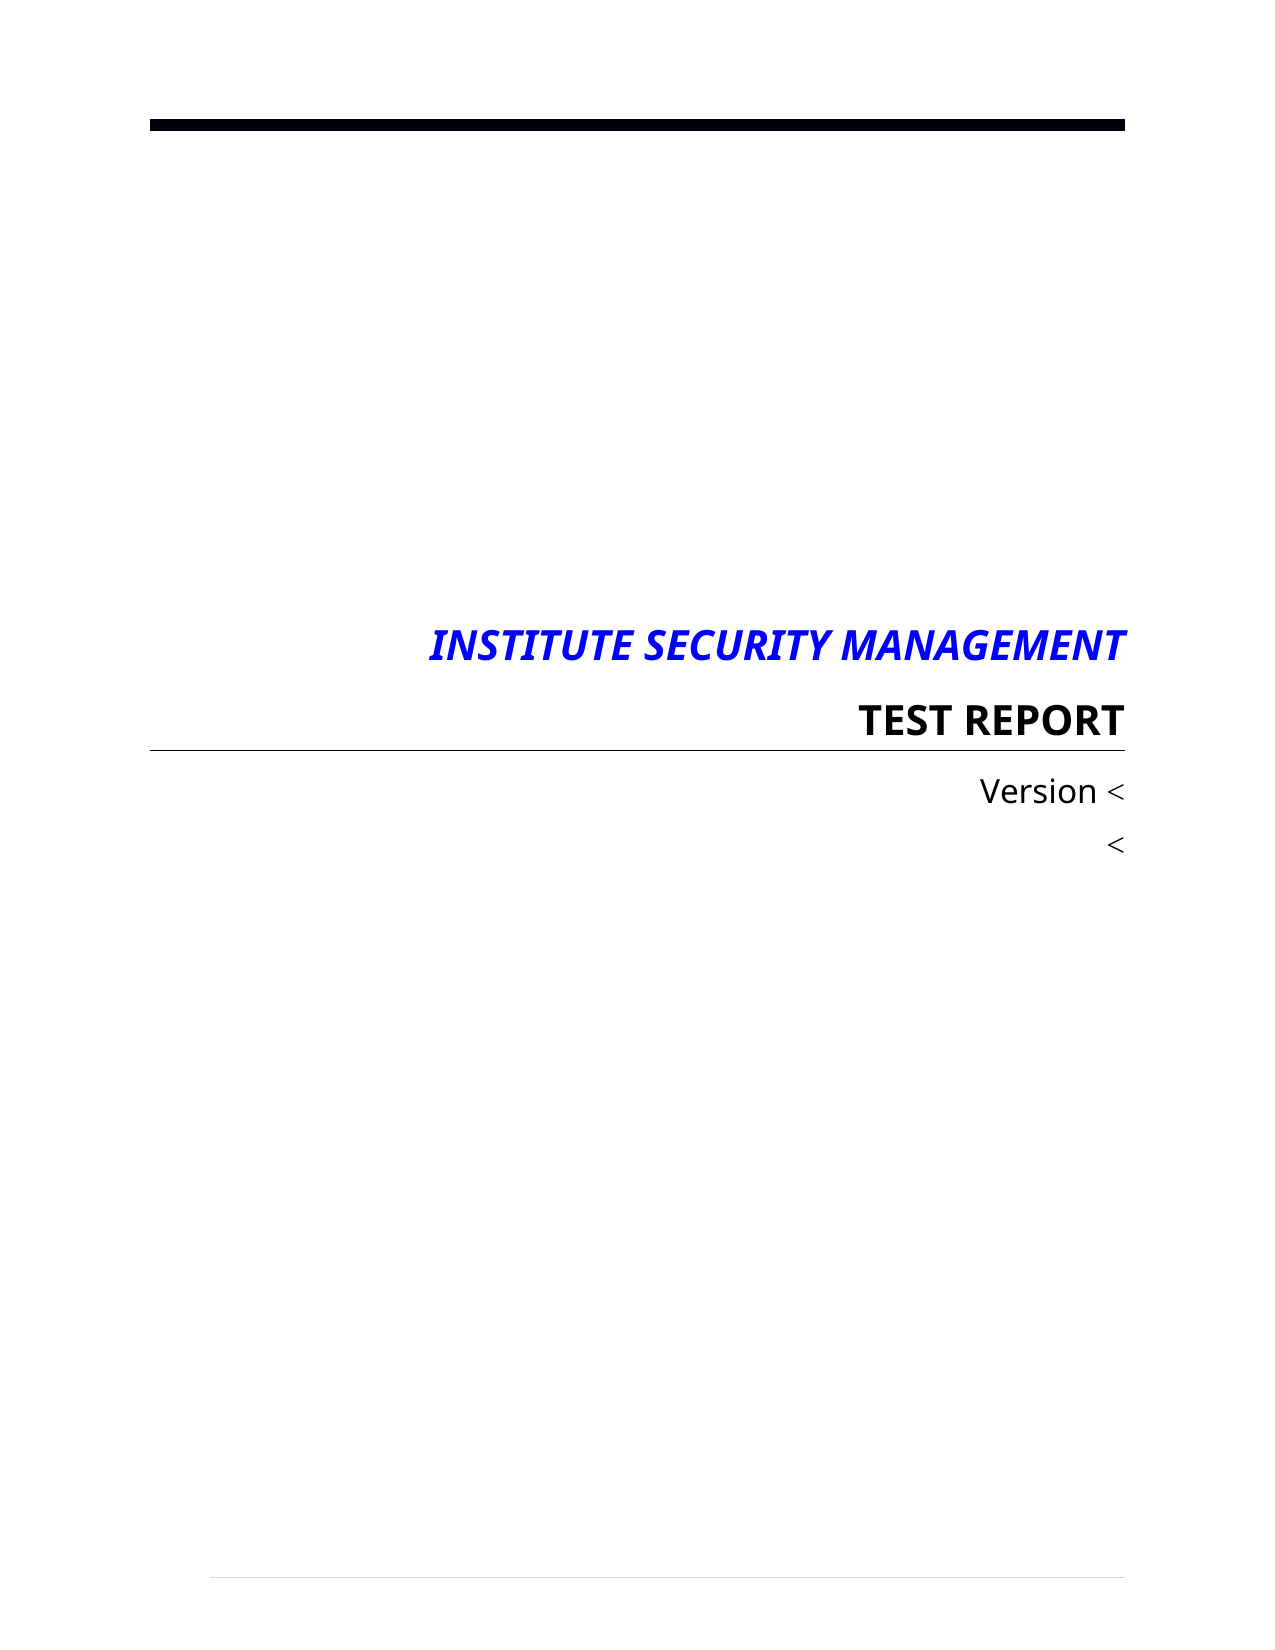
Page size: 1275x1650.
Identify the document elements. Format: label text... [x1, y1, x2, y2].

title INstitute Security Management [150, 615, 1125, 672]
title Test report [150, 691, 1125, 750]
subtitle Version < [150, 763, 1125, 813]
subtitle < [150, 813, 1125, 863]
